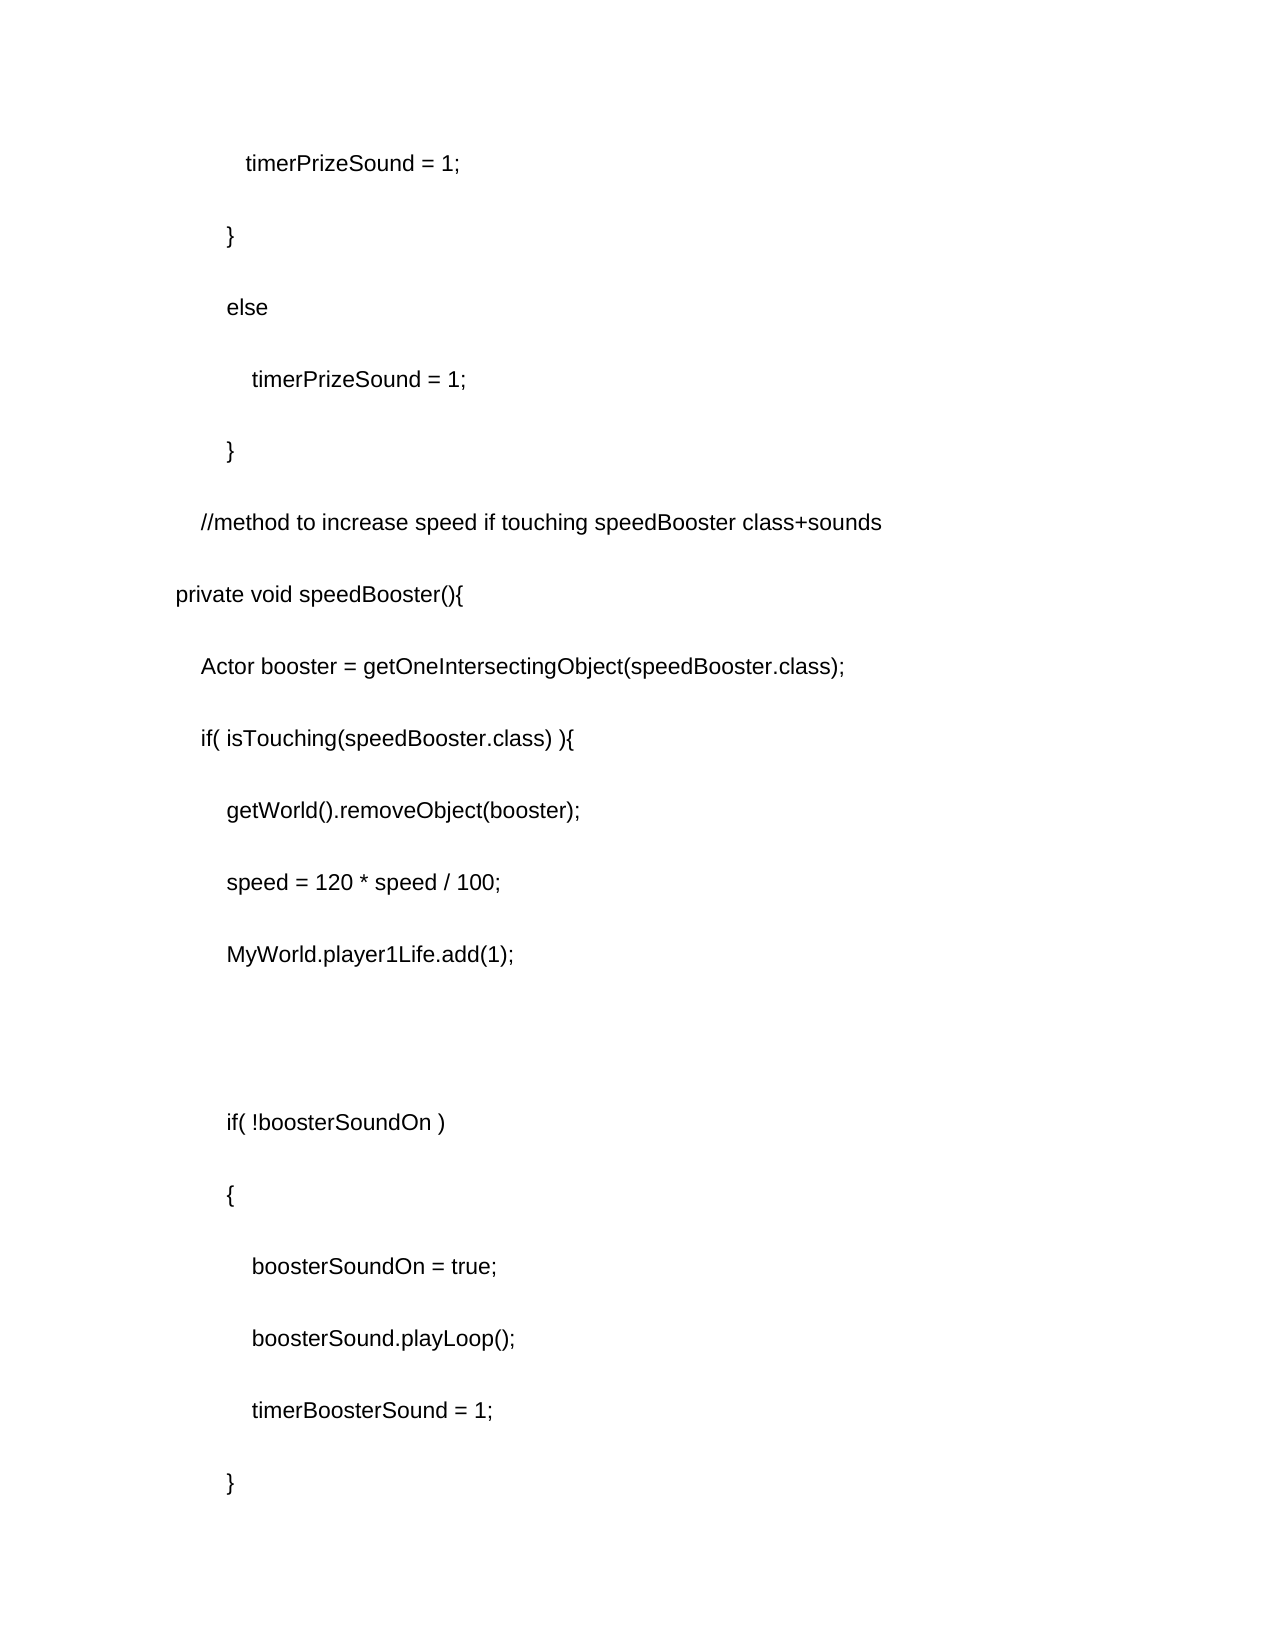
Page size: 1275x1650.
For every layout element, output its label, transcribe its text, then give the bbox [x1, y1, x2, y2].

subtitle } [150, 437, 1125, 464]
subtitle private void speedBooster(){ [150, 581, 1125, 608]
subtitle //method to increase speed if touching speedBooster class+sounds [150, 509, 1125, 536]
subtitle getWorld().removeObject(booster); [150, 797, 1125, 823]
subtitle if( isTouching(speedBooster.class) ){ [150, 725, 1125, 751]
subtitle } [150, 1469, 1125, 1495]
subtitle } [150, 222, 1125, 248]
subtitle speed = 120 * speed / 100; [150, 869, 1125, 895]
subtitle { [150, 1181, 1125, 1207]
subtitle boosterSound.playLoop(); [150, 1325, 1125, 1351]
subtitle MyWorld.player1Life.add(1); [150, 941, 1125, 967]
subtitle timerPrizeSound = 1; [150, 150, 1125, 176]
subtitle timerBoosterSound = 1; [150, 1397, 1125, 1423]
subtitle timerPrizeSound = 1; [150, 366, 1125, 392]
subtitle boosterSoundOn = true; [150, 1253, 1125, 1279]
subtitle if( !boosterSoundOn ) [150, 1109, 1125, 1136]
subtitle Actor booster = getOneIntersectingObject(speedBooster.class); [150, 653, 1125, 679]
subtitle else [150, 294, 1125, 320]
